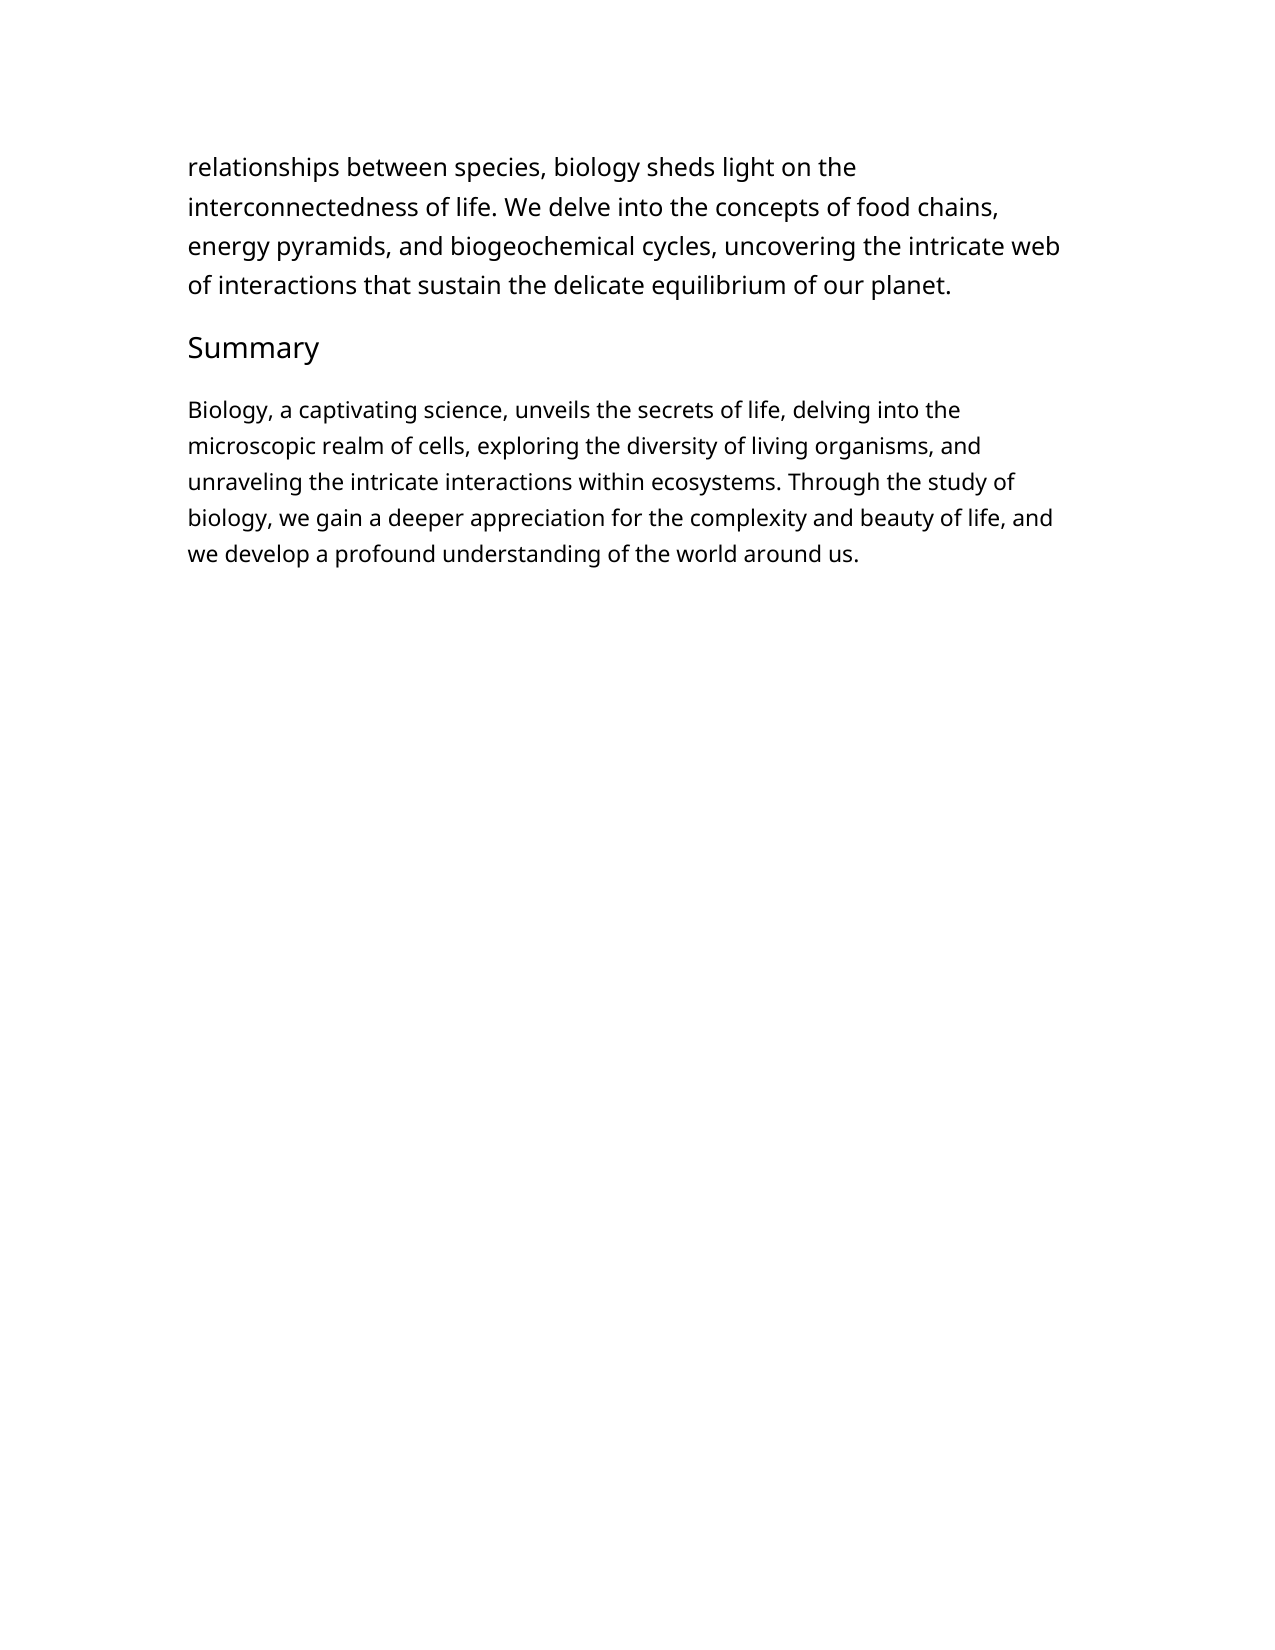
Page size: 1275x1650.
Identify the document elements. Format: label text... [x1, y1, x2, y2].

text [187, 150, 1087, 302]
text Summary [187, 327, 1087, 367]
text Biology, a captivating science, unveils the secrets of life, delving into the microscopic realm of cells, exploring the diversity of living organisms, and unraveling the intricate interactions within ecosystems. Through the study of biology, we gain a deeper appreciation for the complexity and beauty of life, and we develop a profound understanding of the world around us. [187, 394, 1087, 569]
